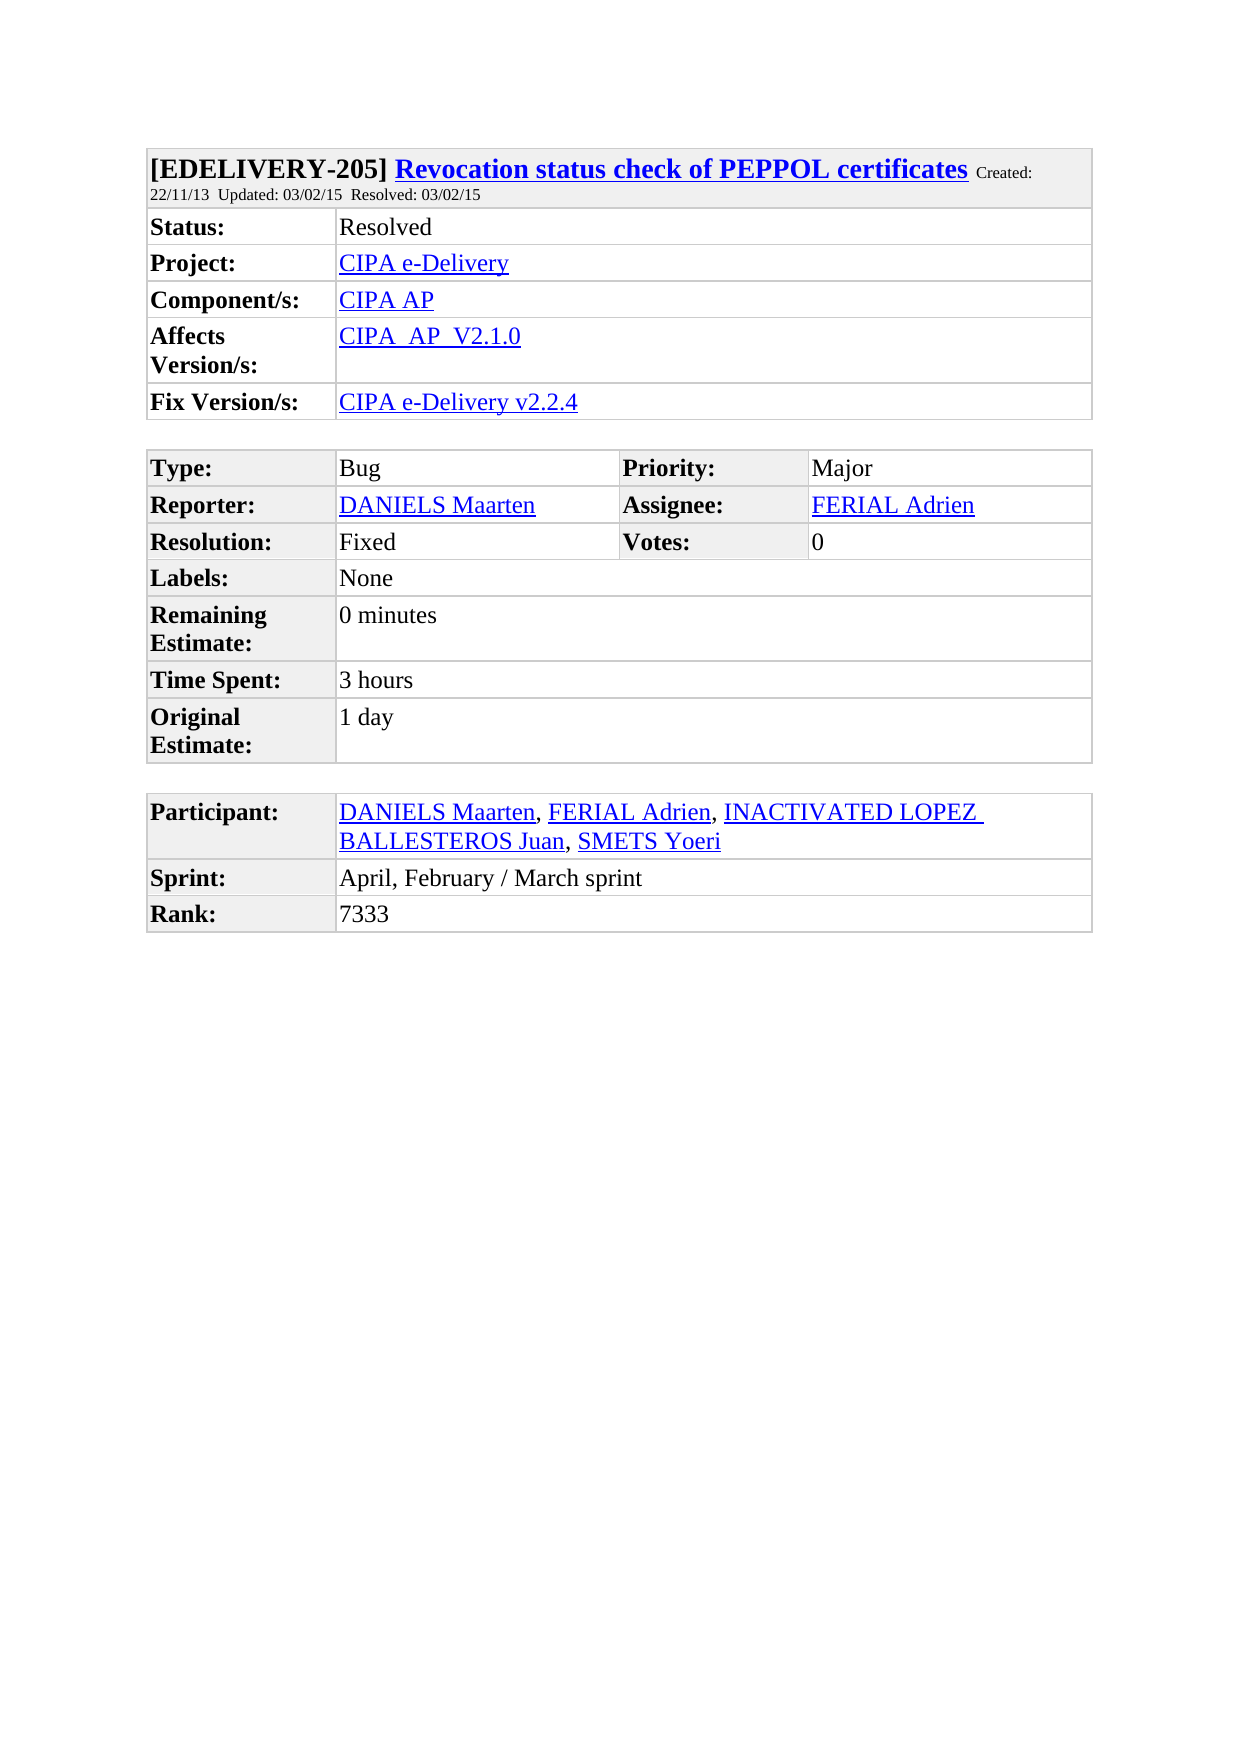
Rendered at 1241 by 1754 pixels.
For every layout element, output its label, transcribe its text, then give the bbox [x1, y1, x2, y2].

table_cell Votes: [620, 524, 808, 558]
table_cell Rank: [148, 896, 335, 931]
table_cell Fix Version/s: [148, 384, 335, 418]
table_cell FERIAL Adrien [809, 487, 1091, 522]
table_cell Sprint: [148, 860, 335, 894]
table_header Type: [148, 451, 335, 485]
table_cell Status: [148, 209, 335, 243]
table_cell CIPA_AP_V2.1.0 [337, 318, 1091, 382]
table_header DANIELS Maarten, FERIAL Adrien, INACTIVATED LOPEZ BALLESTEROS Juan, SMETS Yoeri [337, 794, 1091, 858]
table_cell Reporter: [148, 487, 335, 522]
table_cell 1 day [337, 699, 1091, 762]
table_cell CIPA AP [337, 282, 1091, 317]
table_cell April, February / March sprint [337, 860, 1091, 894]
table_cell Project: [148, 245, 335, 280]
table_cell Time Spent: [148, 662, 335, 697]
table_cell None [337, 560, 1091, 595]
table_cell Original Estimate: [148, 699, 335, 762]
table_cell 0 minutes [337, 597, 1091, 660]
table_cell Fixed [337, 524, 619, 558]
table_cell Remaining Estimate: [148, 597, 335, 660]
table_cell Component/s: [148, 282, 335, 317]
table_cell 7333 [337, 896, 1091, 931]
table_cell CIPA e-Delivery v2.2.4 [337, 384, 1091, 418]
table_cell Affects Version/s: [148, 318, 335, 382]
table_header [EDELIVERY-205] Revocation status check of PEPPOL certificates Created: 22/11/13 Updated: 03/02/15 Resolved: 03/02/15 [148, 149, 1091, 207]
table_header Major [809, 451, 1091, 485]
table_header Bug [337, 451, 619, 485]
table_header Participant: [148, 794, 335, 858]
table_cell 3 hours [337, 662, 1091, 697]
table_cell DANIELS Maarten [337, 487, 619, 522]
table_header Priority: [620, 451, 808, 485]
table_cell 0 [809, 524, 1091, 558]
table_cell CIPA e-Delivery [337, 245, 1091, 280]
table_cell Labels: [148, 560, 335, 595]
table_cell Resolved [337, 209, 1091, 243]
table_cell Resolution: [148, 524, 335, 558]
table_cell Assignee: [620, 487, 808, 522]
